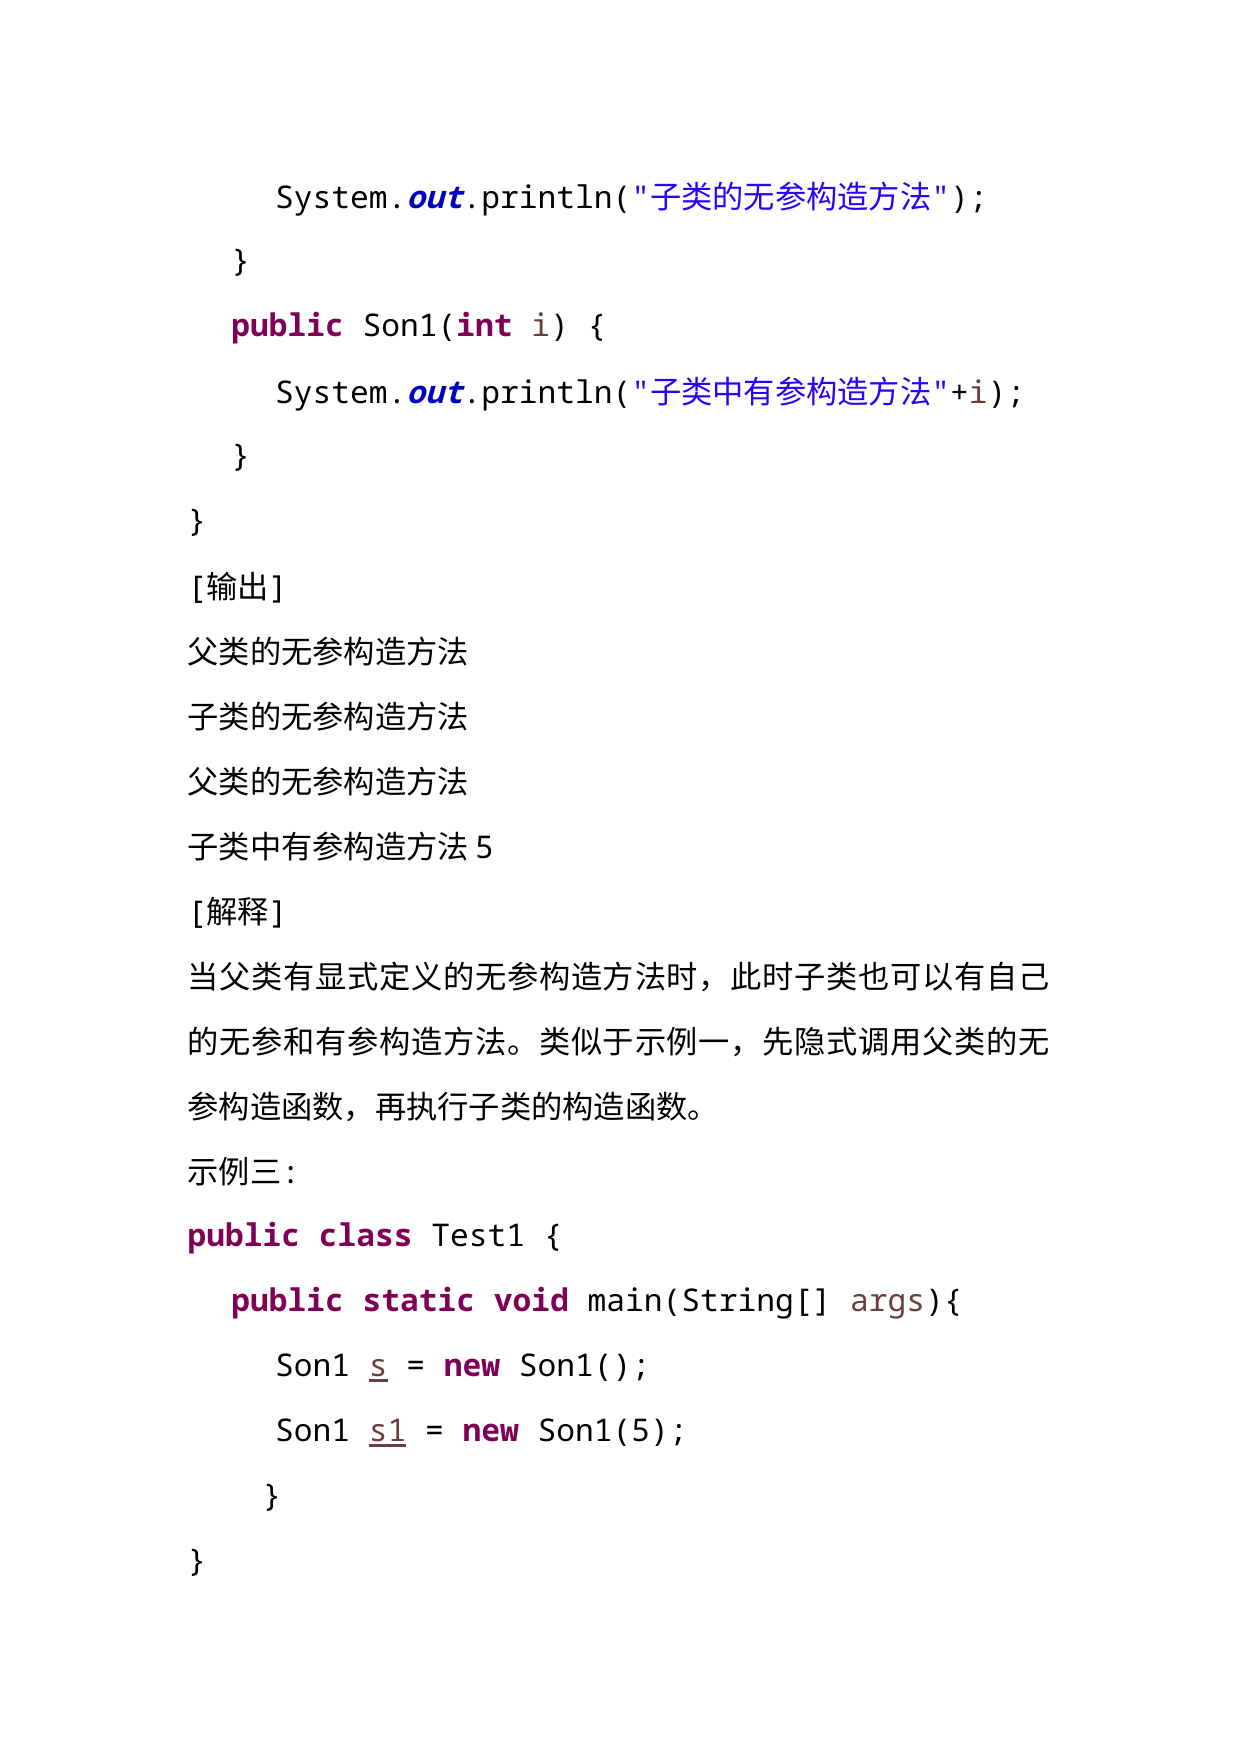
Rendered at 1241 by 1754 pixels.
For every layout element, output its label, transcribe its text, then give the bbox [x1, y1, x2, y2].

text 子类的无参构造方法 [187, 682, 1053, 747]
text 当父类有显式定义的无参构造方法时，此时子类也可以有自己的无参和有参构造方法。类似于示例一，先隐式调用父类的无参构造函数，再执行子类的构造函数。 [187, 942, 1053, 1137]
text System.out.println("子类的无参构造方法"); [187, 162, 1053, 227]
text 示例三: [187, 1137, 1053, 1202]
text System.out.println("子类中有参构造方法"+i); [187, 357, 1053, 422]
text } [187, 1462, 1053, 1527]
text public static void main(String[] args){ [187, 1267, 1053, 1332]
text 子类中有参构造方法5 [187, 812, 1053, 877]
text } [187, 227, 1053, 292]
text public Son1(int i) { [187, 292, 1053, 357]
text 父类的无参构造方法 [187, 747, 1053, 812]
text } [187, 1527, 1053, 1592]
text Son1 s1 = new Son1(5); [187, 1397, 1053, 1462]
text Son1 s = new Son1(); [187, 1332, 1053, 1397]
text public class Test1 { [187, 1202, 1053, 1267]
text } [187, 487, 1053, 552]
text } [187, 422, 1053, 487]
text [解释] [187, 877, 1053, 942]
text 父类的无参构造方法 [187, 617, 1053, 682]
text [输出] [187, 552, 1053, 617]
